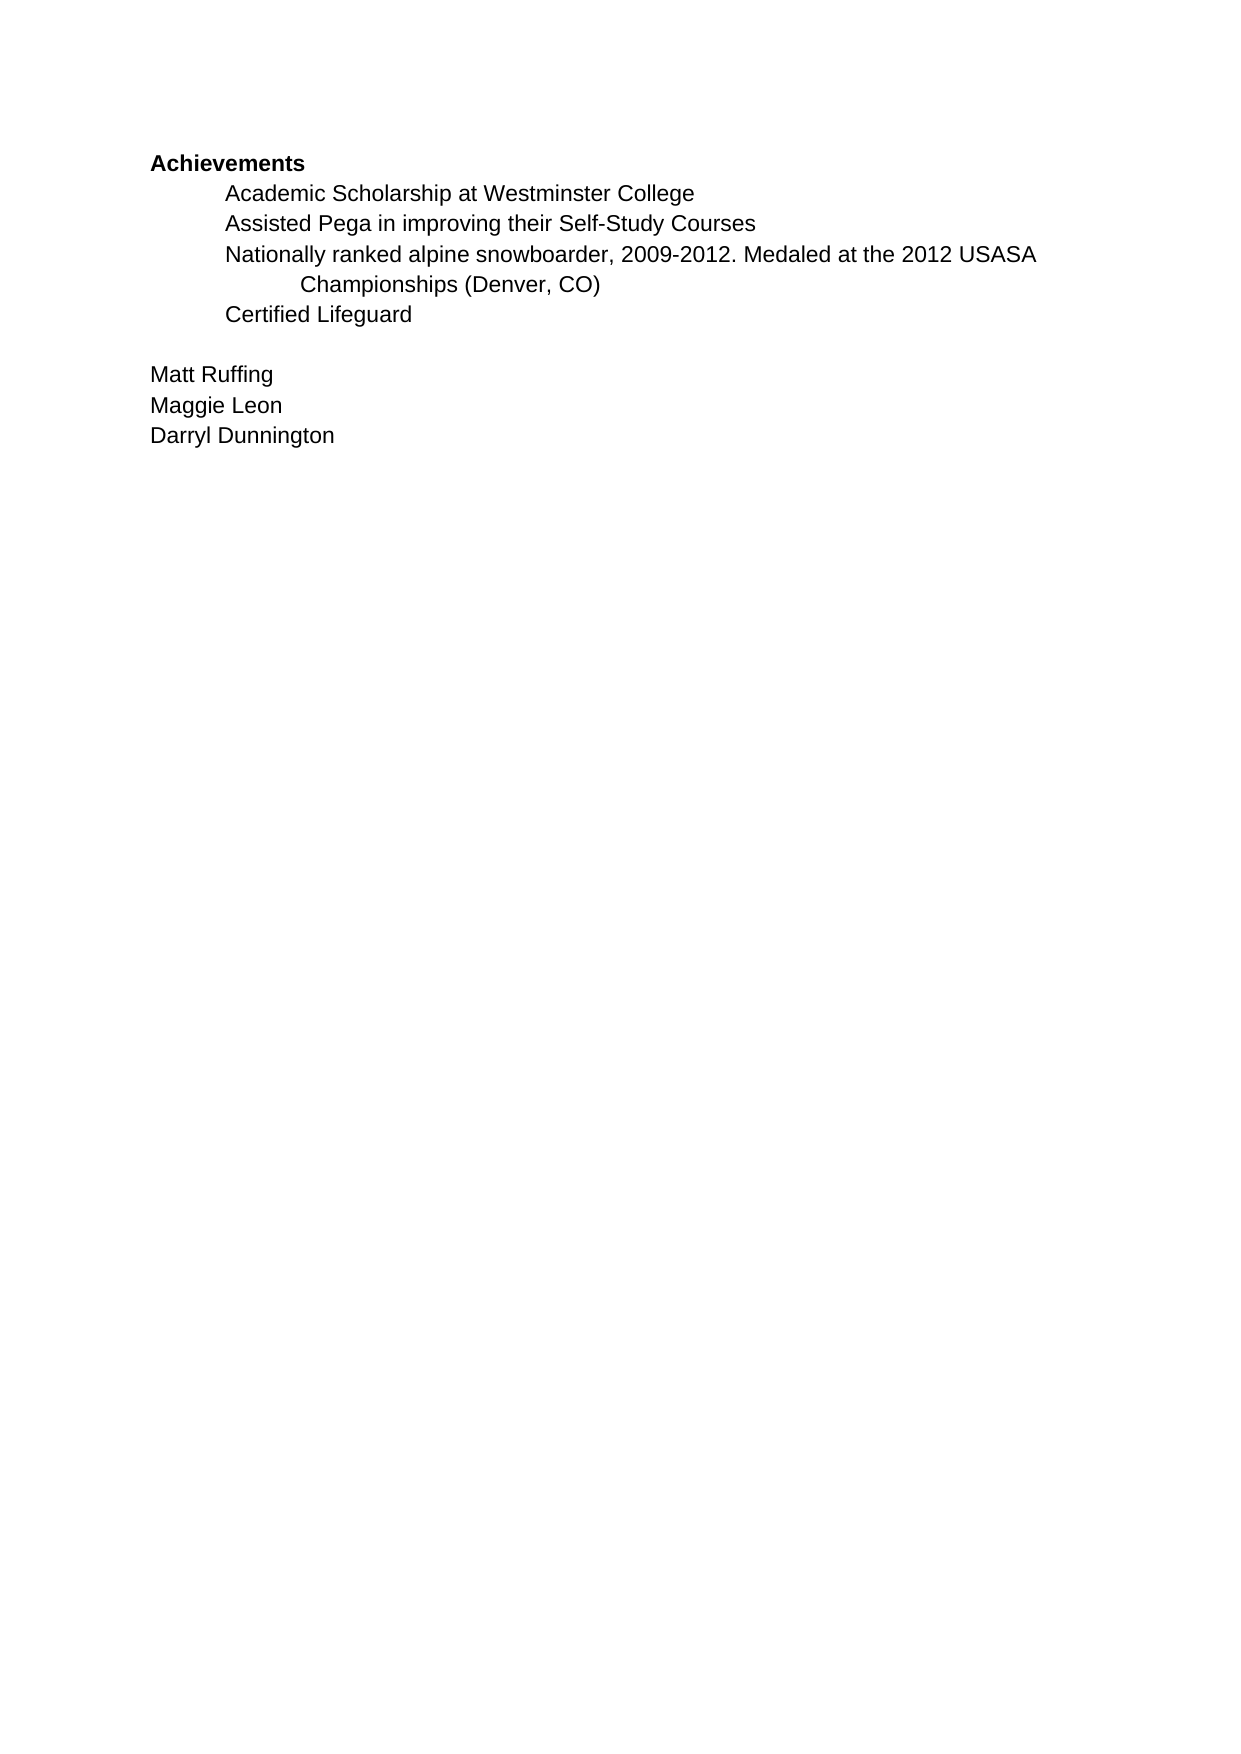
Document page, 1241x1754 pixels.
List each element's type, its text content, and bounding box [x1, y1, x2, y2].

text Matt Ruffing [150, 361, 1090, 388]
text Academic Scholarship at Westminster College [150, 180, 1090, 207]
text Darryl Dunnington [150, 422, 1090, 448]
text Nationally ranked alpine snowboarder, 2009-2012. Medaled at the 2012 USASA [150, 241, 1090, 267]
text Achievements [150, 150, 1090, 176]
text Certified Lifeguard [150, 301, 1090, 327]
text Assisted Pega in improving their Self-Study Courses [150, 210, 1090, 237]
text Championships (Denver, CO) [150, 271, 1090, 297]
text Maggie Leon [150, 392, 1090, 418]
